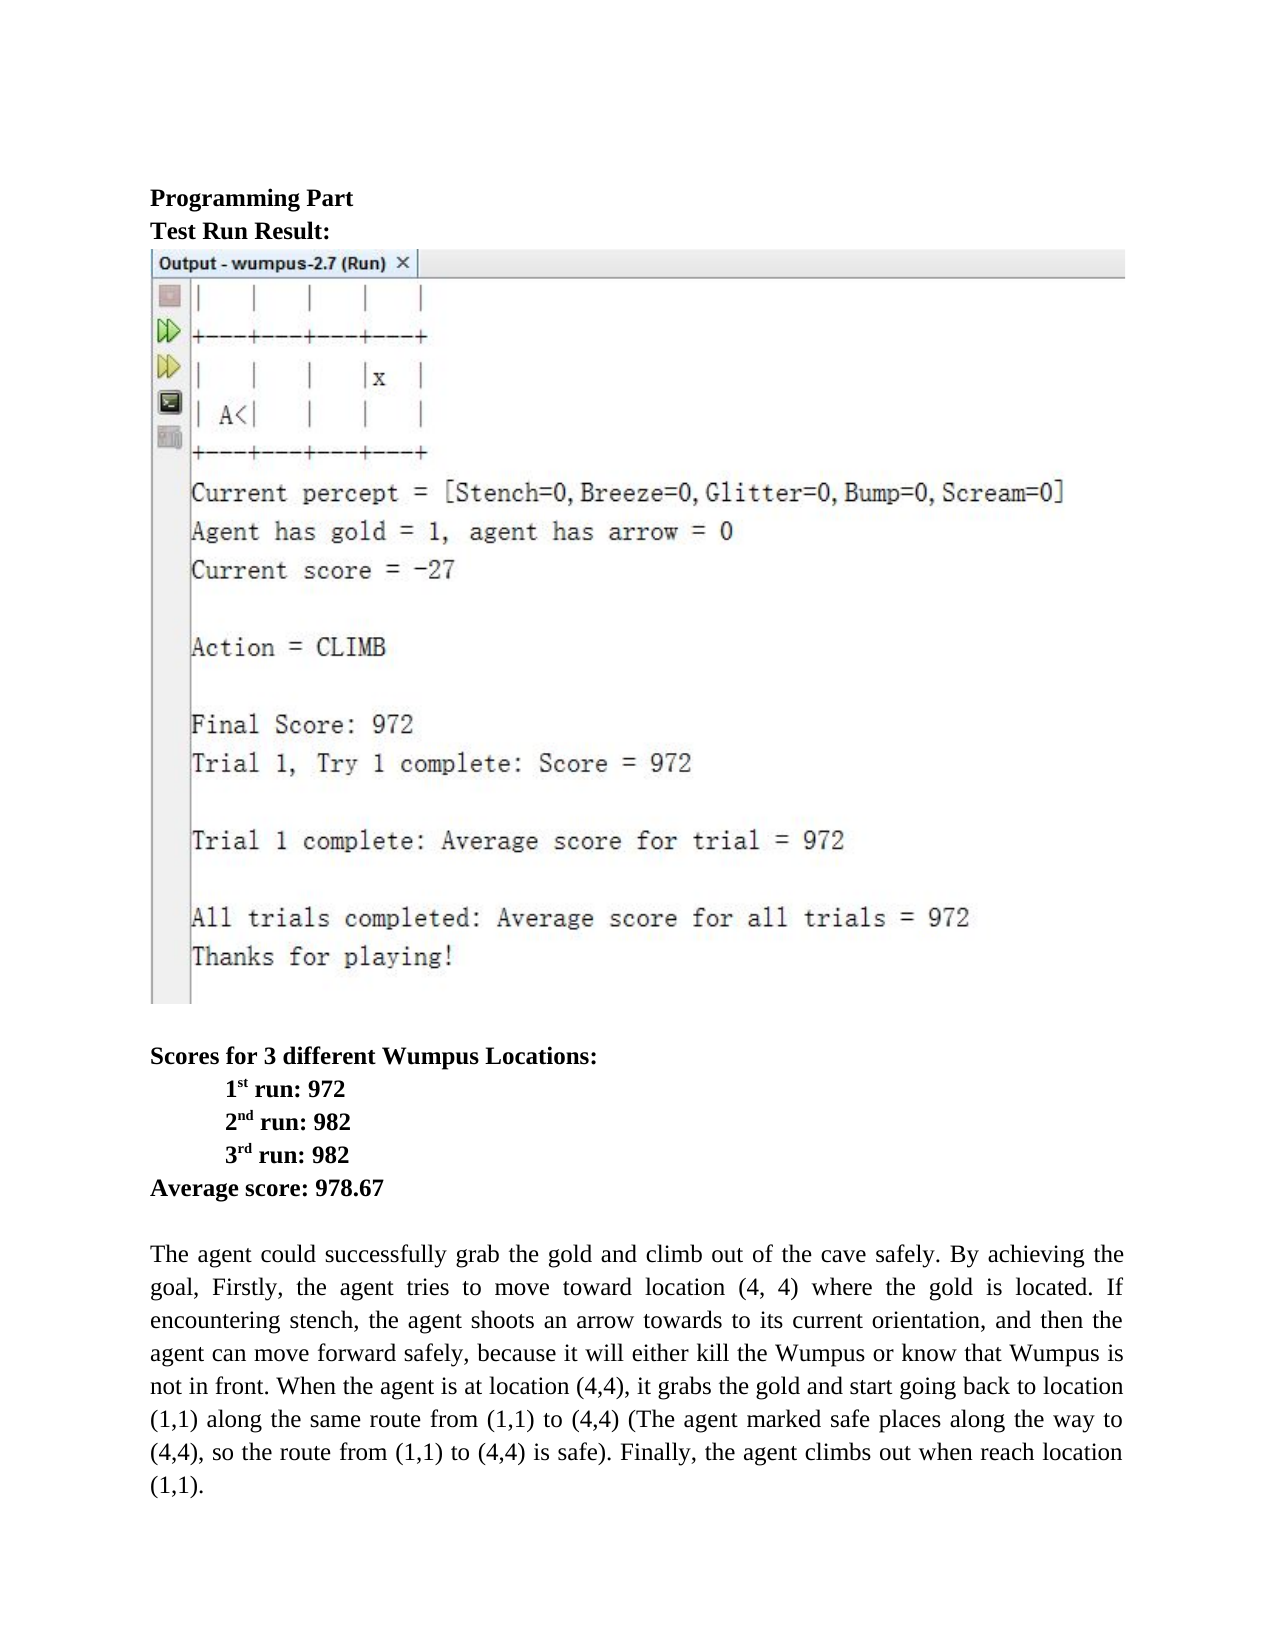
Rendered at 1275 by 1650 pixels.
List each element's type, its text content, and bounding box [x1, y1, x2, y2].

text Programming Part [150, 183, 1125, 212]
text 1st run: 972 [150, 1074, 1125, 1102]
text Average score: 978.67 [150, 1173, 1125, 1202]
text The agent could successfully grab the gold and climb out of the cave safely. By achieving the goal, Firstly, the agent tries to move toward location (4, 4) where the gold is located. If encountering stench, the agent shoots an arrow towards to its current orientation, and then the agent can move forward safely, because it will either kill the Wumpus or know that Wumpus is not in front. When the agent is at location (4,4), it grabs the gold and start going back to location (1,1) along the same route from (1,1) to (4,4) (The agent marked safe places along the way to (4,4), so the route from (1,1) to (4,4) is safe). Finally, the agent climbs out when reach location (1,1). [150, 1239, 1125, 1499]
text Scores for 3 different Wumpus Locations: [150, 1041, 1125, 1069]
picture [150, 249, 1125, 1004]
text 3rd run: 982 [150, 1140, 1125, 1168]
text 2nd run: 982 [150, 1107, 1125, 1136]
text Test Run Result: [150, 216, 1125, 245]
